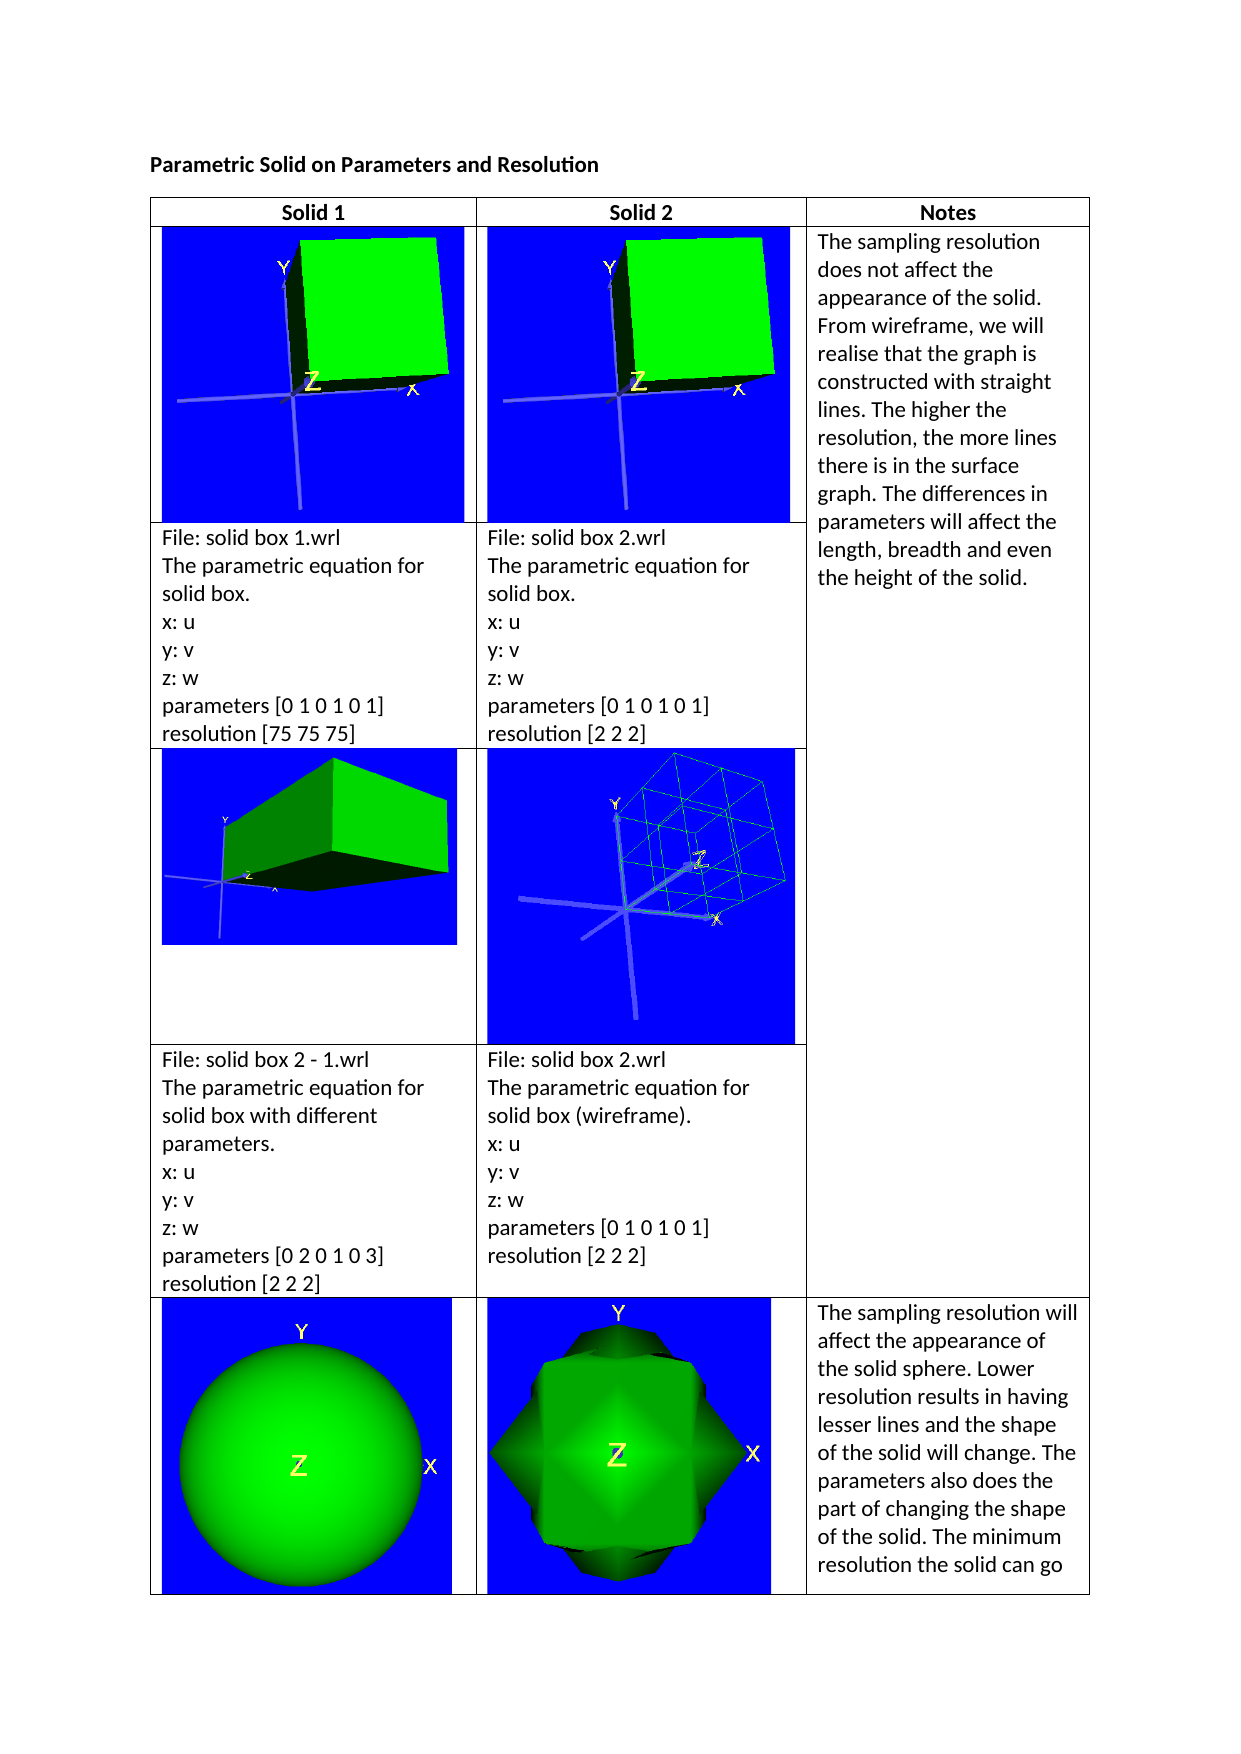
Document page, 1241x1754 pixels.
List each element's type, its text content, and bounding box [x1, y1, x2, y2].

table_cell [477, 227, 487, 522]
table_cell [151, 1298, 161, 1593]
table_cell File: solid box 2 - 1.wrl The parametric equation for solid box with different parameters. x: u y: v z: w parameters [0 2 0 1 0 3] resolution [2 2 2] [151, 1045, 476, 1297]
text Parametric Solid on Parameters and Resolution [150, 150, 1090, 178]
table_cell [452, 1298, 476, 1593]
picture [487, 748, 796, 1044]
table_cell File: solid box 2.wrl The parametric equation for solid box (wireframe). x: u y: v z: w parameters [0 1 0 1 0 1] resolution [2 2 2] [477, 1045, 806, 1297]
table_header Solid 2 [477, 198, 806, 226]
table_header Solid 1 [151, 198, 476, 226]
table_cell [807, 1298, 1089, 1593]
table_cell The sampling resolution does not affect the appearance of the solid. From wireframe, we will realise that the graph is constructed with straight lines. The higher the resolution, the more lines there is in the surface graph. The differences in parameters will affect the length, breadth and even the height of the solid. [807, 227, 1089, 1297]
table_cell [791, 227, 806, 522]
table_cell [796, 749, 806, 1044]
picture [487, 227, 791, 523]
picture [161, 748, 458, 945]
table_cell File: solid box 1.wrl The parametric equation for solid box. x: u y: v z: w parameters [0 1 0 1 0 1] resolution [75 75 75] [151, 523, 476, 747]
picture [161, 1298, 452, 1594]
table_cell [151, 749, 476, 1044]
table_cell [477, 1298, 487, 1593]
picture [487, 1298, 772, 1594]
table_cell [477, 749, 487, 1044]
picture [161, 227, 465, 523]
table_header Notes [807, 198, 1089, 226]
table_cell [151, 227, 161, 522]
table_cell [465, 227, 476, 522]
table_cell [772, 1298, 806, 1593]
table_cell File: solid box 2.wrl The parametric equation for solid box. x: u y: v z: w parameters [0 1 0 1 0 1] resolution [2 2 2] [477, 523, 806, 747]
